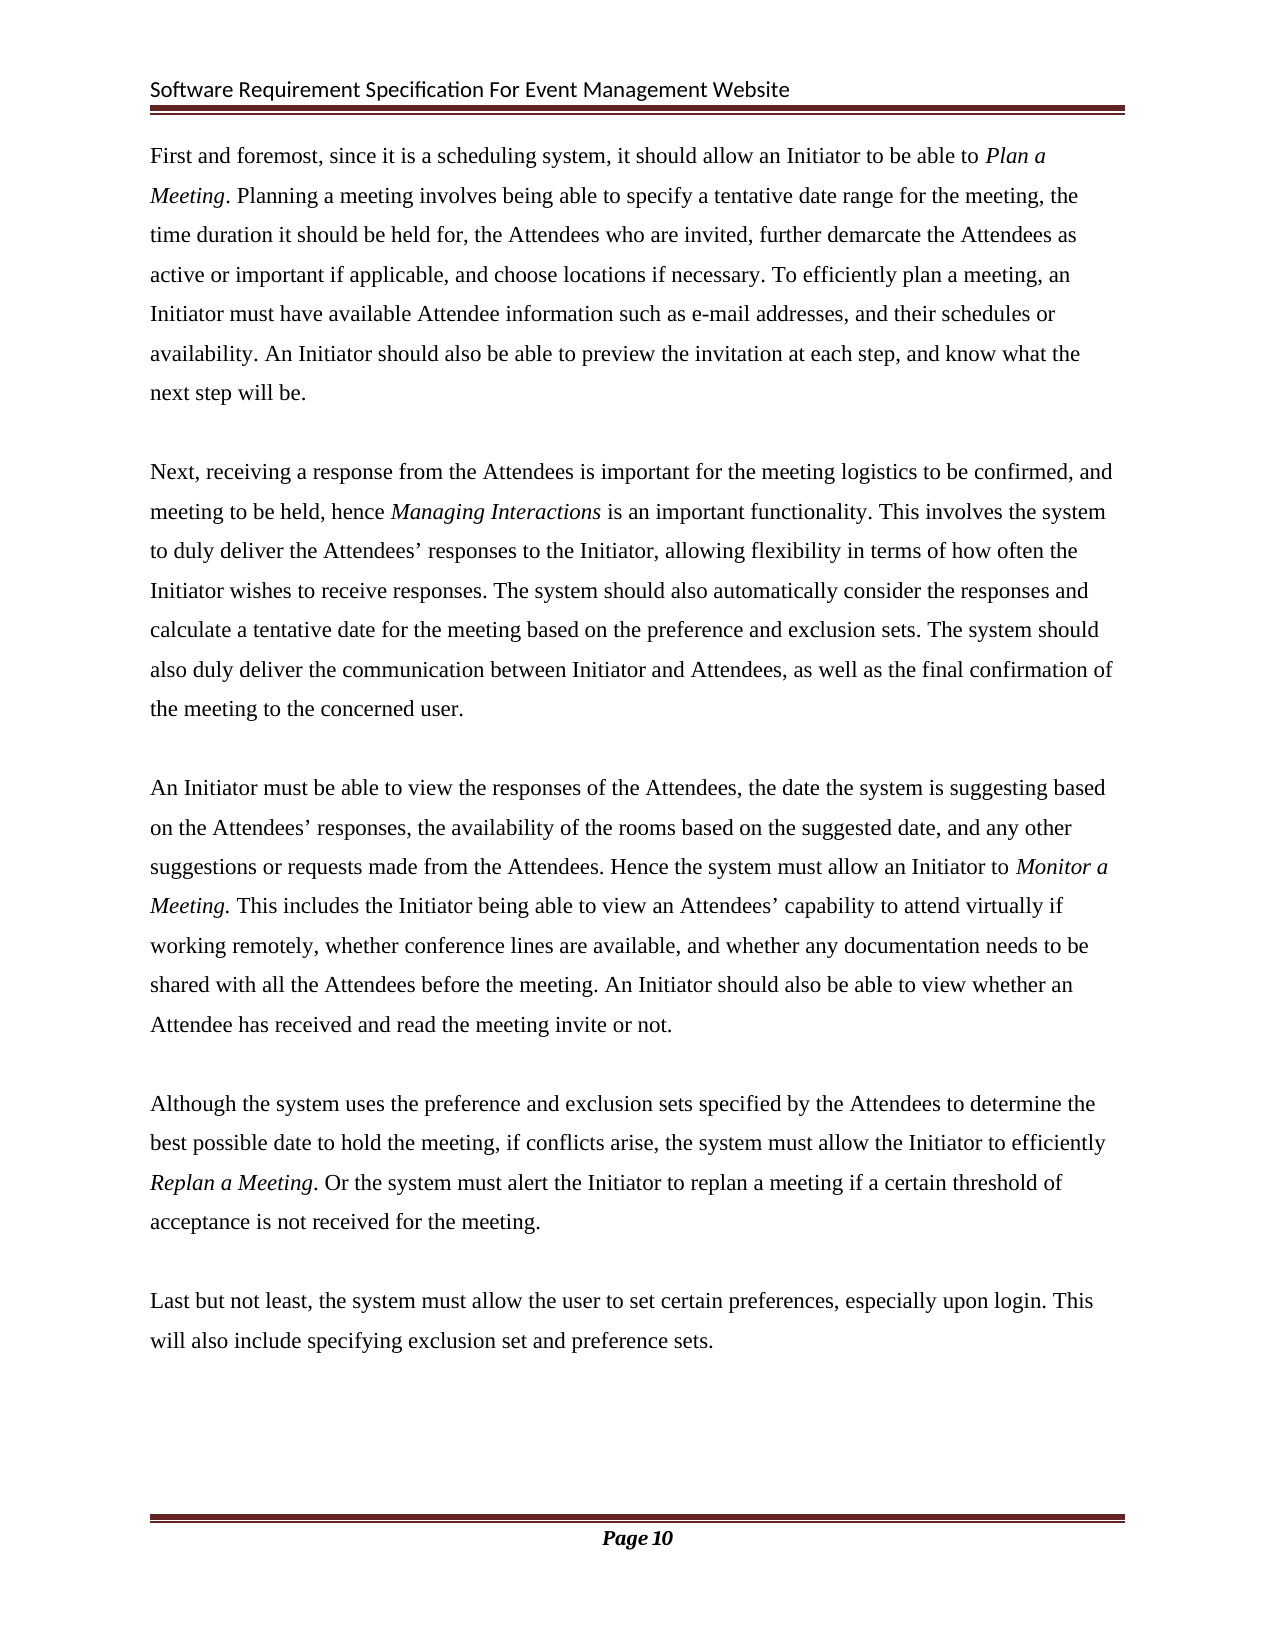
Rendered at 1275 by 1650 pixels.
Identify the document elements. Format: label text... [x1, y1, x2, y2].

text Next, receiving a response from the Attendees is important for the meeting logistics to be confirmed, and meeting to be held, hence Managing Interactions is an important functionality. This involves the system to duly deliver the Attendees’ responses to the Initiator, allowing flexibility in terms of how often the Initiator wishes to receive responses. The system should also automatically consider the responses and calculate a tentative date for the meeting based on the preference and exclusion sets. The system should also duly deliver the communication between Initiator and Attendees, as well as the final confirmation of the meeting to the concerned user. [150, 458, 1125, 722]
text Although the system uses the preference and exclusion sets specified by the Attendees to determine the best possible date to hold the meeting, if conflicts arise, the system must allow the Initiator to efficiently Replan a Meeting. Or the system must alert the Initiator to replan a meeting if a certain threshold of acceptance is not received for the meeting. [150, 1090, 1125, 1235]
text Last but not least, the system must allow the user to set certain preferences, especially upon login. This will also include specifying exclusion set and preference sets. [150, 1287, 1125, 1353]
text First and foremost, since it is a scheduling system, it should allow an Initiator to be able to Plan a Meeting. Planning a meeting involves being able to specify a tentative date range for the meeting, the time duration it should be held for, the Attendees who are invited, further demarcate the Attendees as active or important if applicable, and choose locations if necessary. To efficiently plan a meeting, an Initiator must have available Attendee information such as e-mail addresses, and their schedules or availability. An Initiator should also be able to preview the invitation at each step, and know what the next step will be. [150, 142, 1125, 406]
text An Initiator must be able to view the responses of the Attendees, the date the system is suggesting based on the Attendees’ responses, the availability of the rooms based on the suggested date, and any other suggestions or requests made from the Attendees. Hence the system must allow an Initiator to Monitor a Meeting. This includes the Initiator being able to view an Attendees’ capability to attend virtually if working remotely, whether conference lines are available, and whether any documentation needs to be shared with all the Attendees before the meeting. An Initiator should also be able to view whether an Attendee has received and read the meeting invite or not. [150, 774, 1125, 1037]
